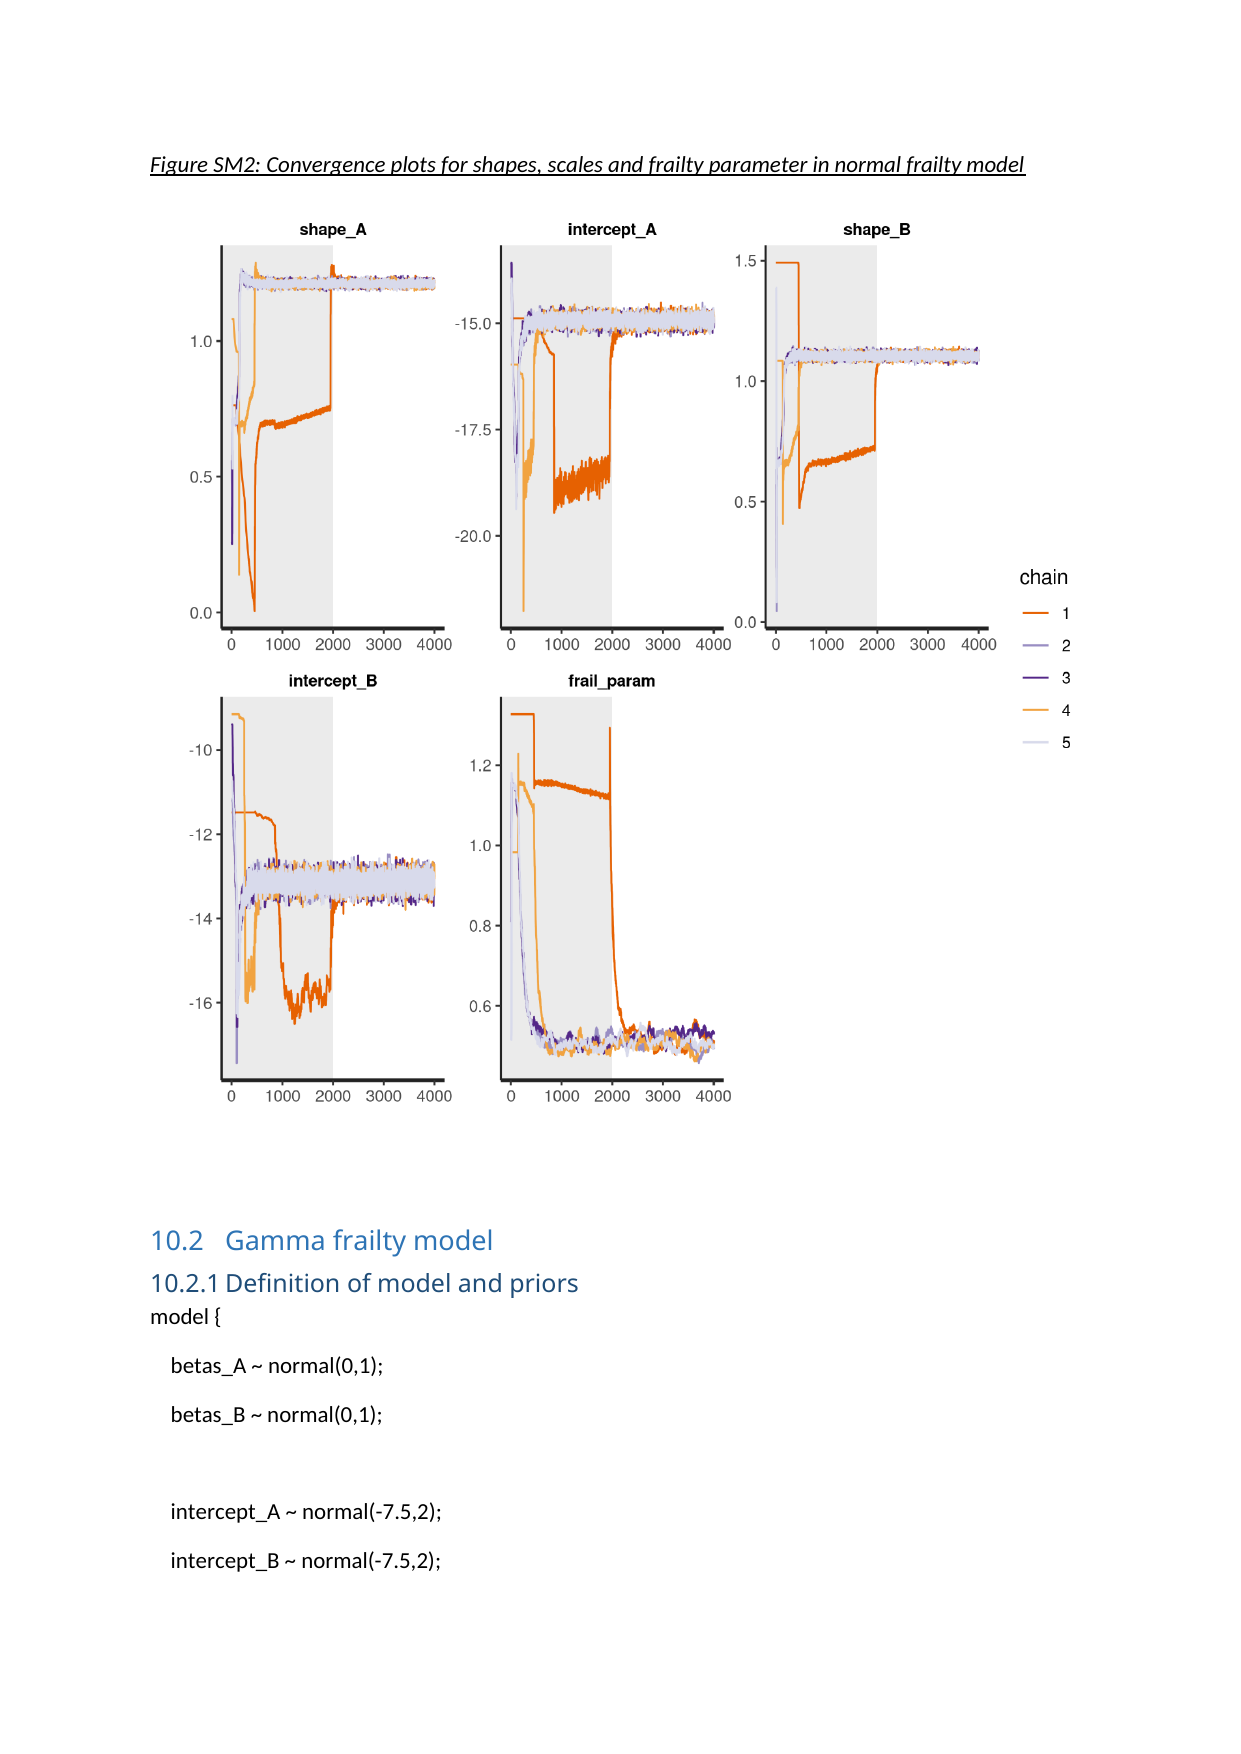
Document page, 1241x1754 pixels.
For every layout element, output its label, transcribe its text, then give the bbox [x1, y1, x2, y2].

subtitle Gamma frailty model [150, 1221, 1090, 1258]
text intercept_B ~ normal(-7.5,2); [150, 1546, 1090, 1574]
text betas_A ~ normal(0,1); [150, 1351, 1090, 1379]
text model { [150, 1302, 1090, 1330]
text betas_B ~ normal(0,1); [150, 1400, 1090, 1428]
text Figure SM2: Convergence plots for shapes, scales and frailty parameter in normal frailty model [150, 150, 1090, 178]
subtitle Definition of model and priors [150, 1265, 1090, 1299]
picture [150, 203, 1091, 1144]
text intercept_A ~ normal(-7.5,2); [150, 1497, 1090, 1525]
